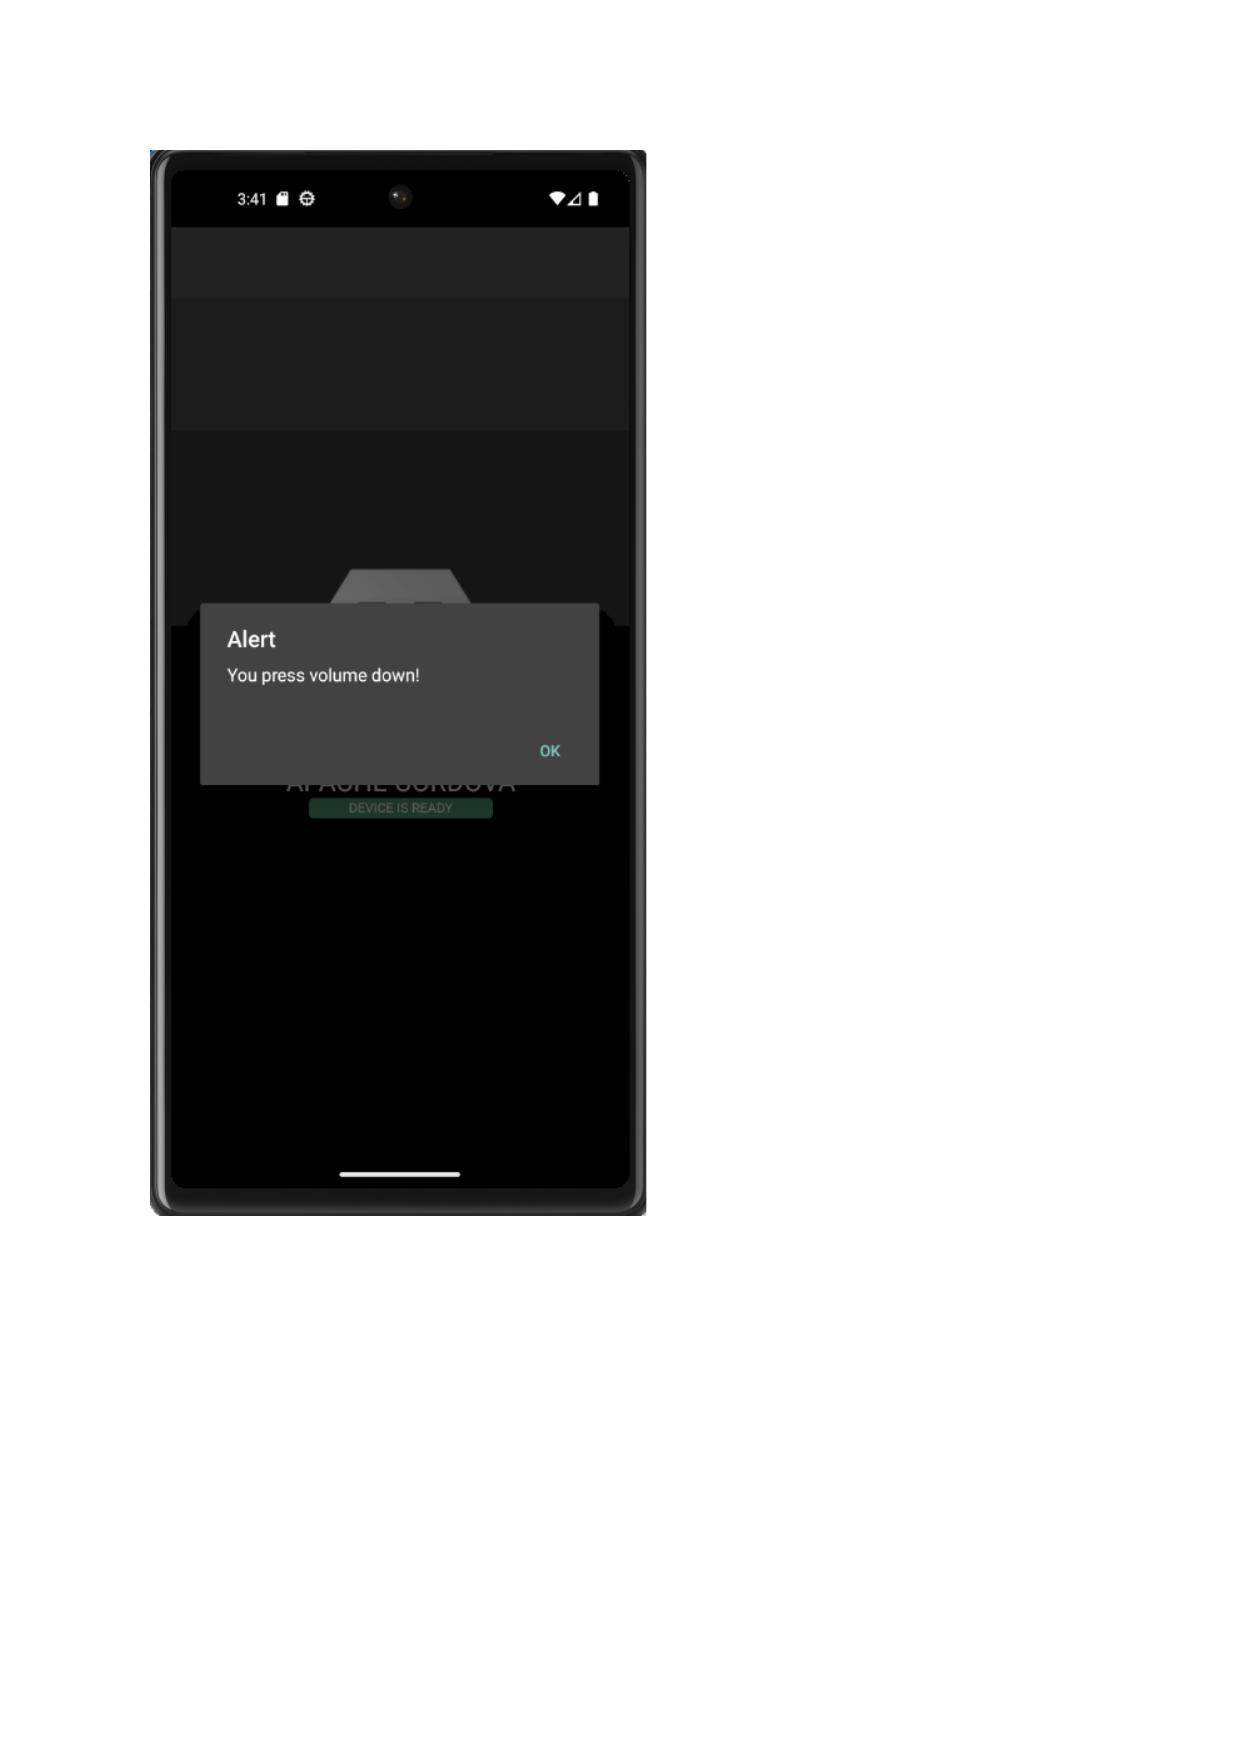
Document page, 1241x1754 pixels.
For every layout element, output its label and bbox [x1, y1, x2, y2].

picture [150, 150, 647, 1216]
